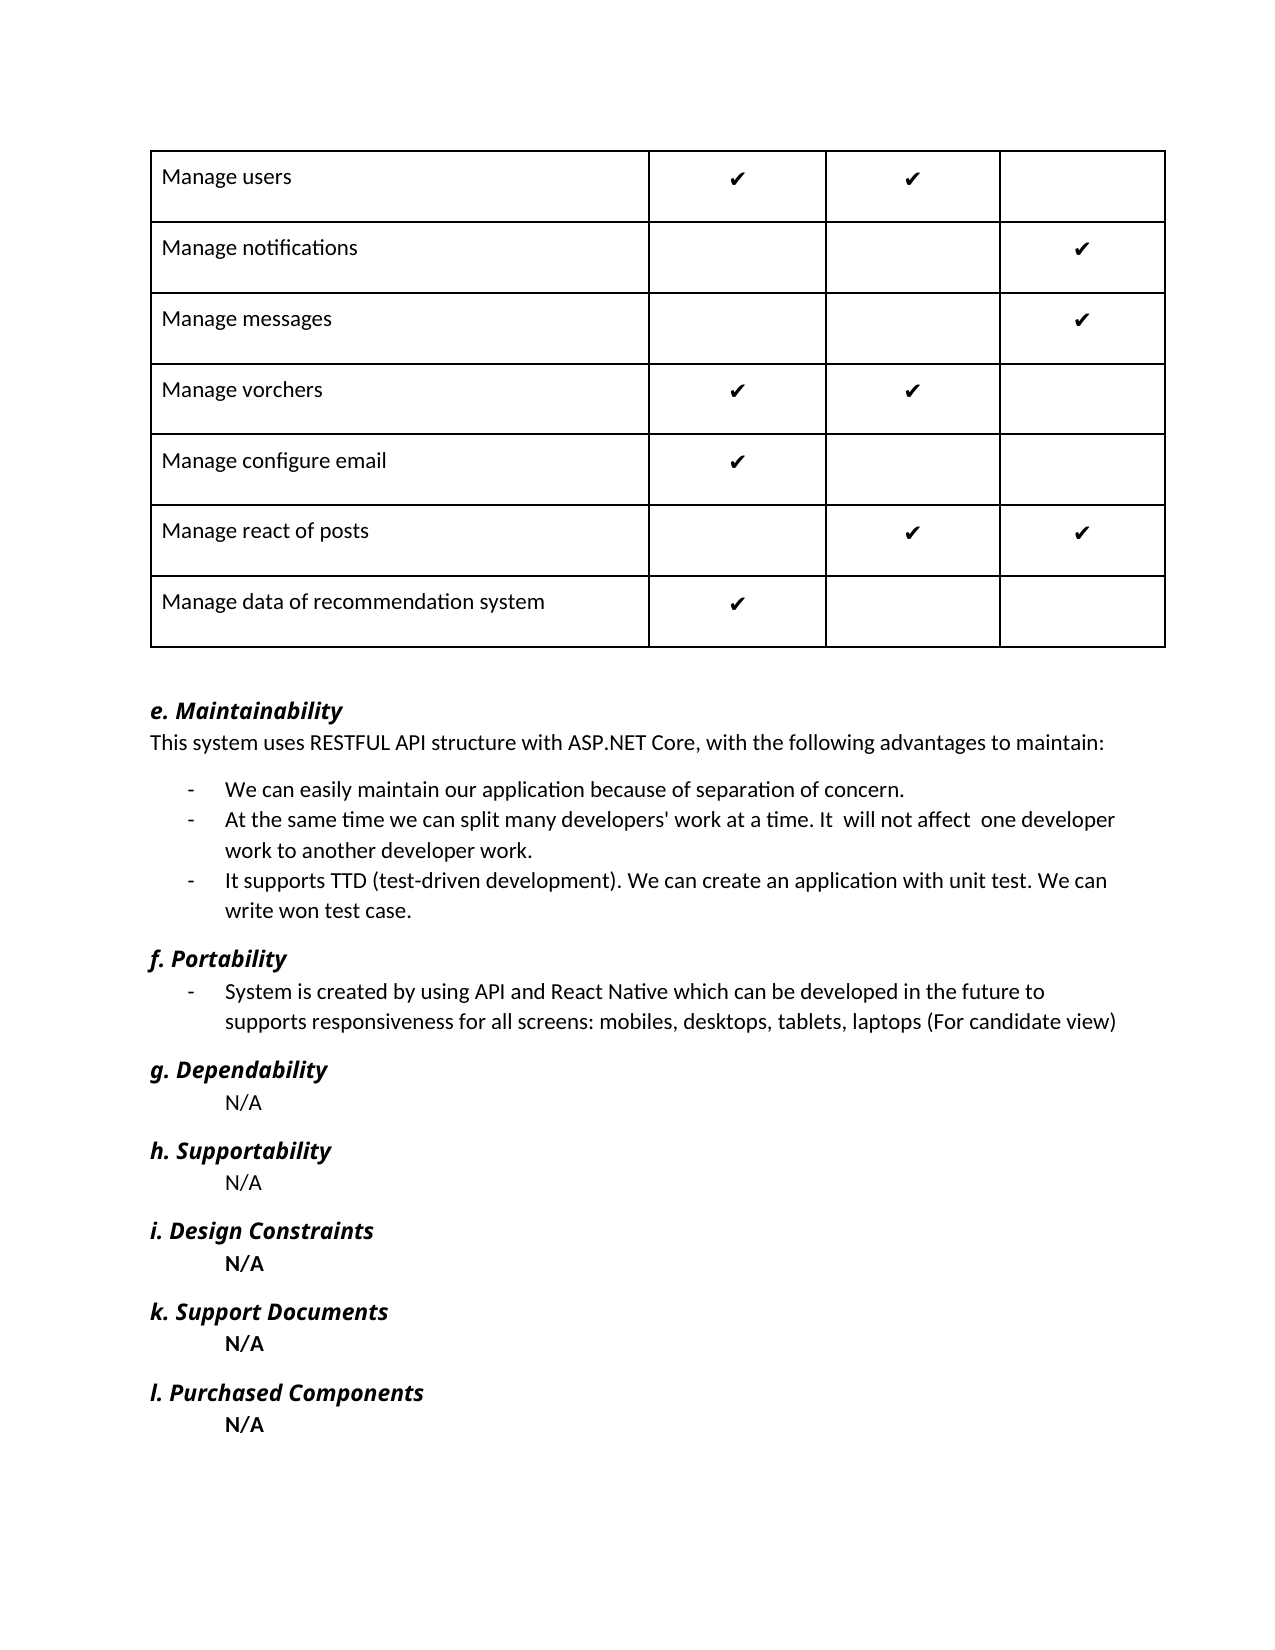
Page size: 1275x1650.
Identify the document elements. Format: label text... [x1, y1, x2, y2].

table_cell Manage react of posts [152, 506, 648, 575]
text N/A [150, 1168, 1125, 1196]
table_cell ✔ [650, 365, 825, 433]
subtitle i. Design Constraints [150, 1215, 1125, 1246]
table_cell [827, 435, 999, 504]
subtitle g. Dependability [150, 1054, 1125, 1085]
table_cell [650, 223, 825, 292]
table_cell Manage configure email [152, 435, 648, 504]
table_cell [650, 506, 825, 575]
table_cell ✔ [827, 506, 999, 575]
table_cell Manage data of recommendation system [152, 577, 648, 646]
table_cell ✔ [1001, 223, 1164, 292]
text N/A [150, 1329, 1125, 1358]
subtitle l. Purchased Components [150, 1376, 1125, 1408]
text N/A [150, 1249, 1125, 1277]
text N/A [150, 1410, 1125, 1438]
text This system uses RESTFUL API structure with ASP.NET Core, with the following advantages to maintain: [150, 728, 1125, 757]
list We can easily maintain our application because of separation of concern. [187, 775, 1125, 803]
table_cell ✔ [1001, 506, 1164, 575]
table_cell Manage users [152, 152, 648, 221]
table_cell ✔ [650, 577, 825, 646]
text N/A [150, 1088, 1125, 1116]
table_cell [1001, 577, 1164, 646]
table_cell [1001, 435, 1164, 504]
table_cell Manage messages [152, 294, 648, 362]
table_cell [827, 223, 999, 292]
table_cell Manage notifications [152, 223, 648, 292]
table_cell [827, 577, 999, 646]
table_cell ✔ [650, 435, 825, 504]
table_cell ✔ [1001, 294, 1164, 362]
subtitle e. Maintainability [150, 695, 1125, 726]
table_cell [1001, 365, 1164, 433]
table_cell [827, 294, 999, 362]
subtitle f. Portability [150, 943, 1125, 974]
table_cell ✔ [827, 152, 999, 221]
list System is created by using API and React Native which can be developed in the future to supports responsiveness for all screens: mobiles, desktops, tablets, laptops (For candidate view) [187, 977, 1125, 1035]
table_cell ✔ [827, 365, 999, 433]
table_cell Manage vorchers [152, 365, 648, 433]
table_cell [650, 294, 825, 362]
subtitle h. Supportability [150, 1134, 1125, 1166]
list At the same time we can split many developers' work at a time. It will not affect one developer work to another developer work. [187, 806, 1125, 864]
table_cell [1001, 152, 1164, 221]
subtitle k. Support Documents [150, 1296, 1125, 1327]
table_cell ✔ [650, 152, 825, 221]
list It supports TTD (test-driven development). We can create an application with unit test. We can write won test case. [187, 866, 1125, 924]
